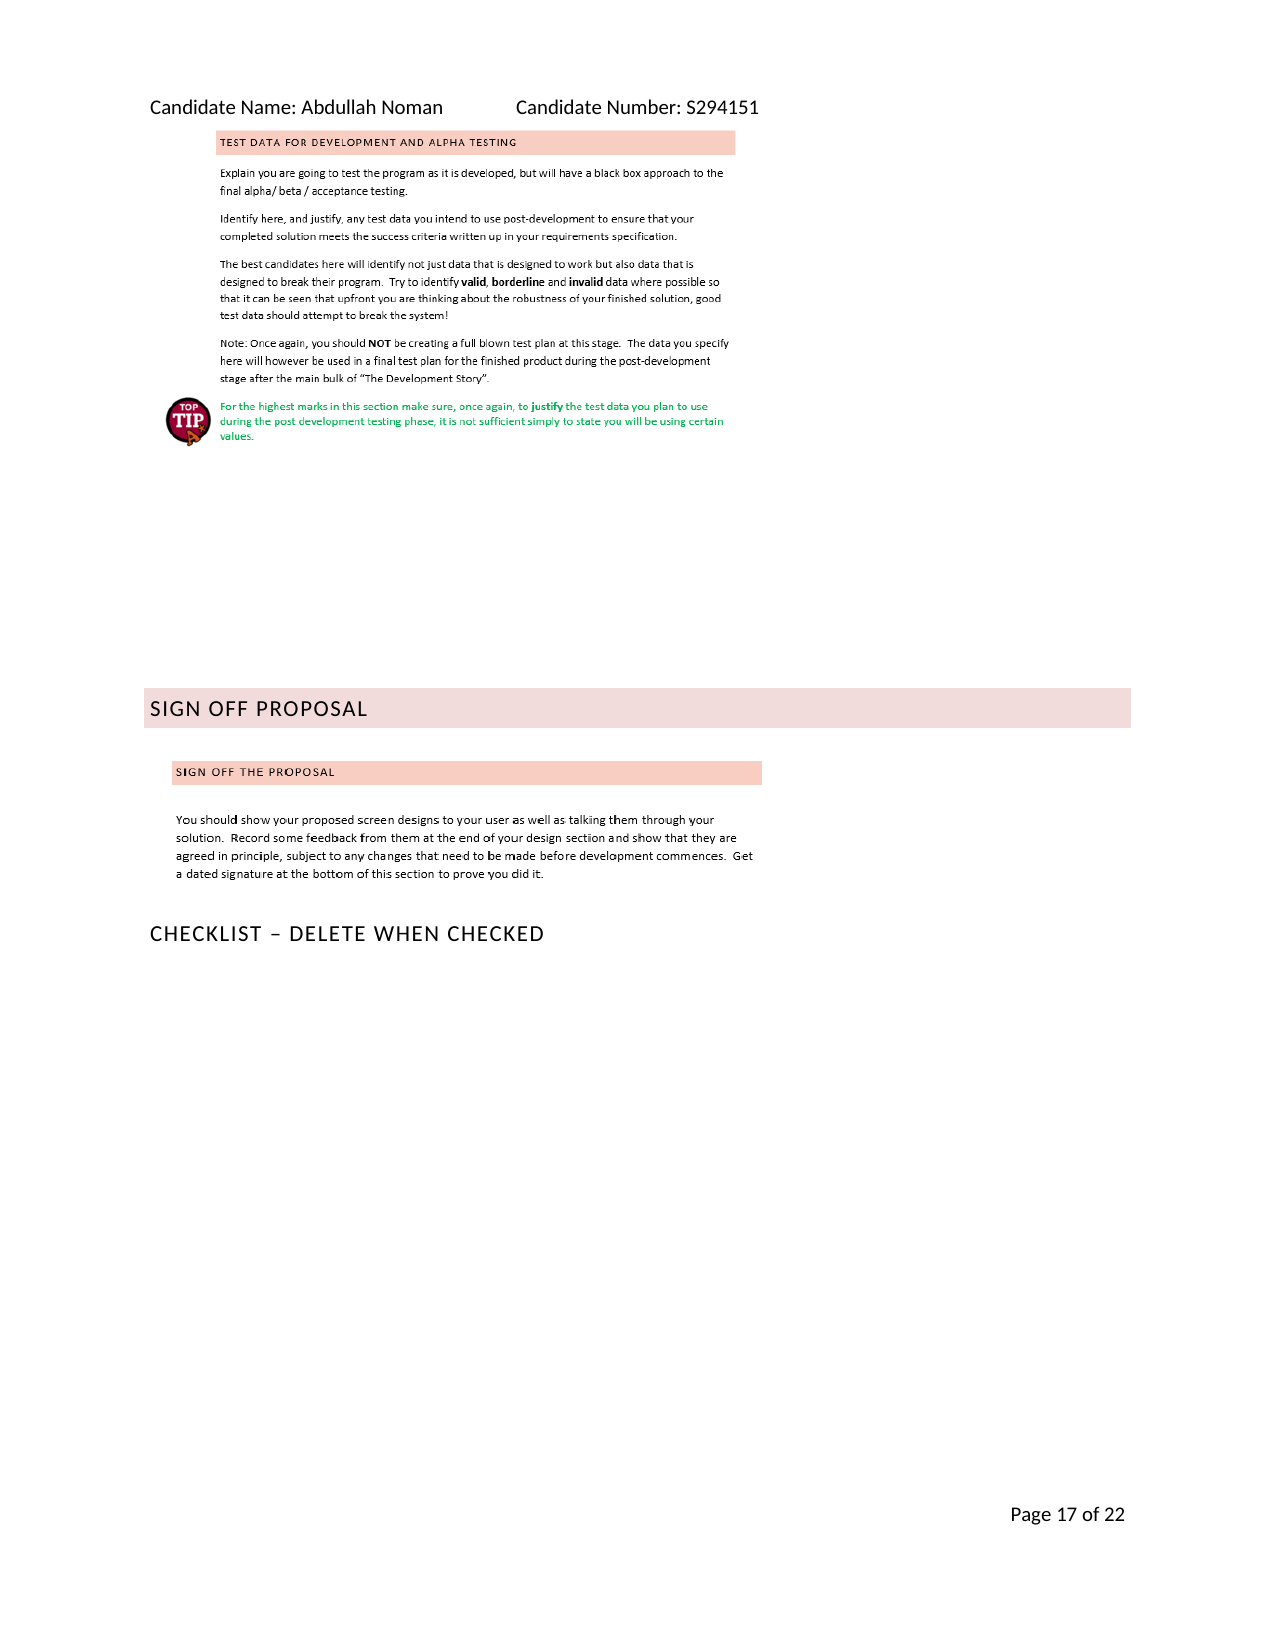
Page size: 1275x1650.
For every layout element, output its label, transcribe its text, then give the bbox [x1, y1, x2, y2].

picture [150, 753, 784, 895]
picture [150, 120, 736, 452]
subtitle Sign off proposal [150, 694, 1125, 722]
text cHECKLIST – DELETE WHEN CHECKED [150, 919, 1125, 947]
